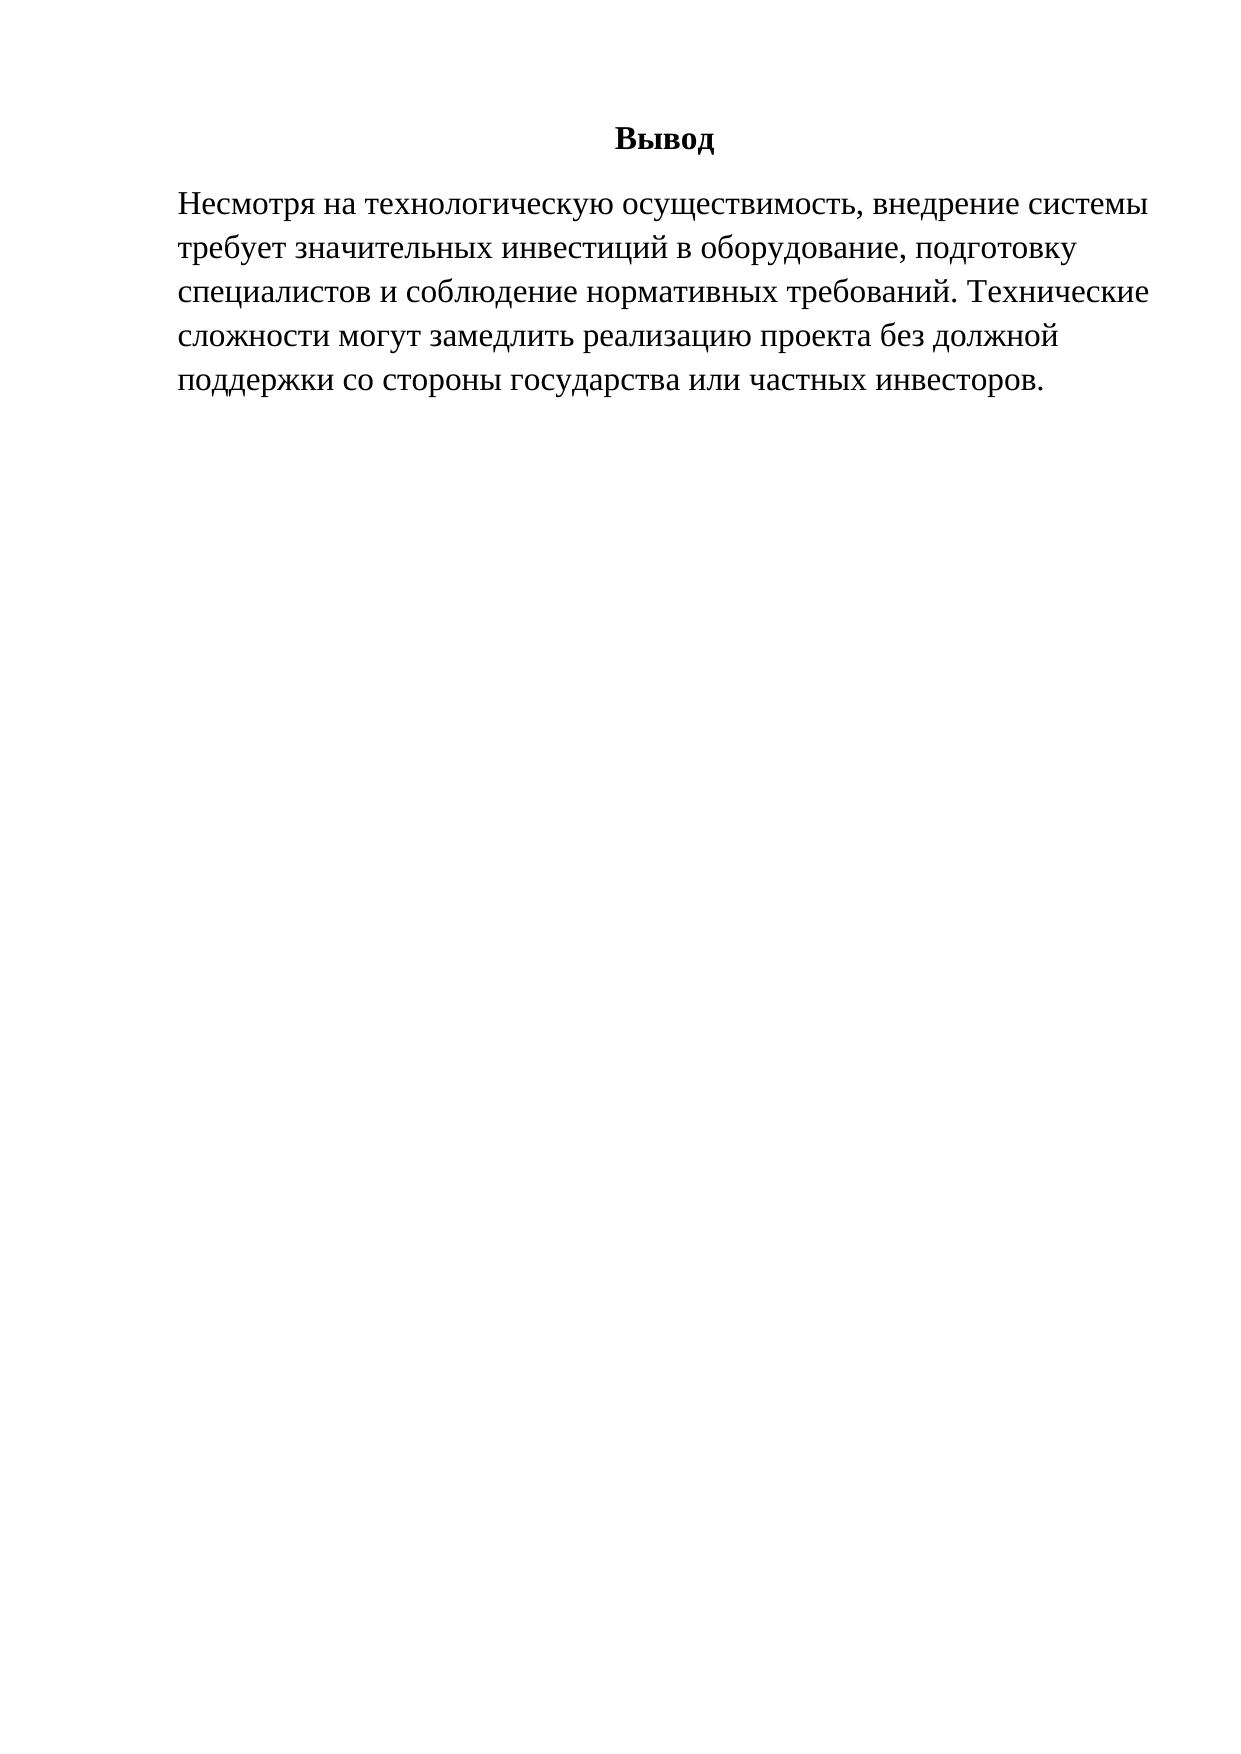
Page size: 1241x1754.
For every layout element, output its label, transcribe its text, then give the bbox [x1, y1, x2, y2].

text Вывод [177, 118, 1152, 156]
text Несмотря на технологическую осуществимость, внедрение системы требует значительных инвестиций в оборудование, подготовку специалистов и соблюдение нормативных требований. Технические сложности могут замедлить реализацию проекта без должной поддержки со стороны государства или частных инвесторов. [177, 183, 1152, 398]
